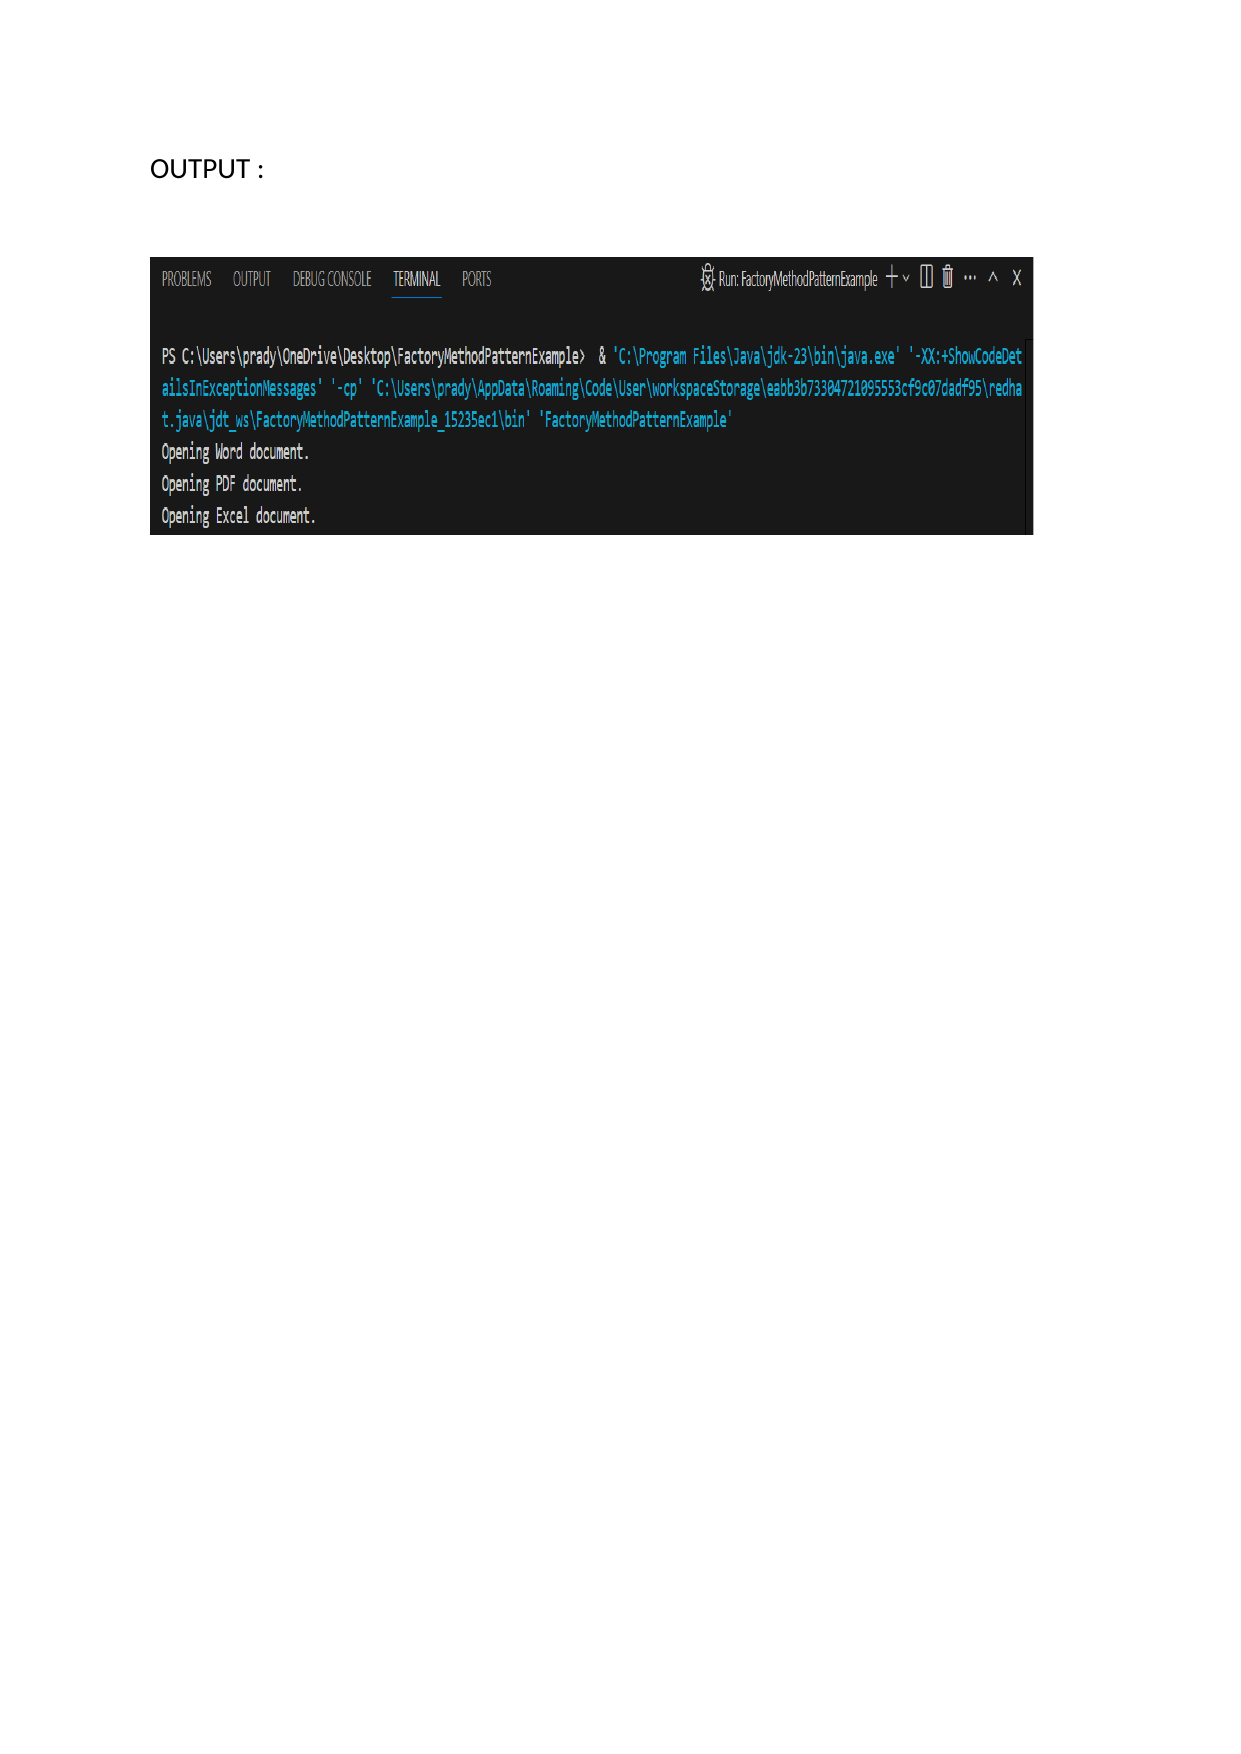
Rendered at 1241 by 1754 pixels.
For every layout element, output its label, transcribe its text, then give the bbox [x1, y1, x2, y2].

picture [150, 257, 1034, 535]
text OUTPUT : [150, 150, 1090, 186]
